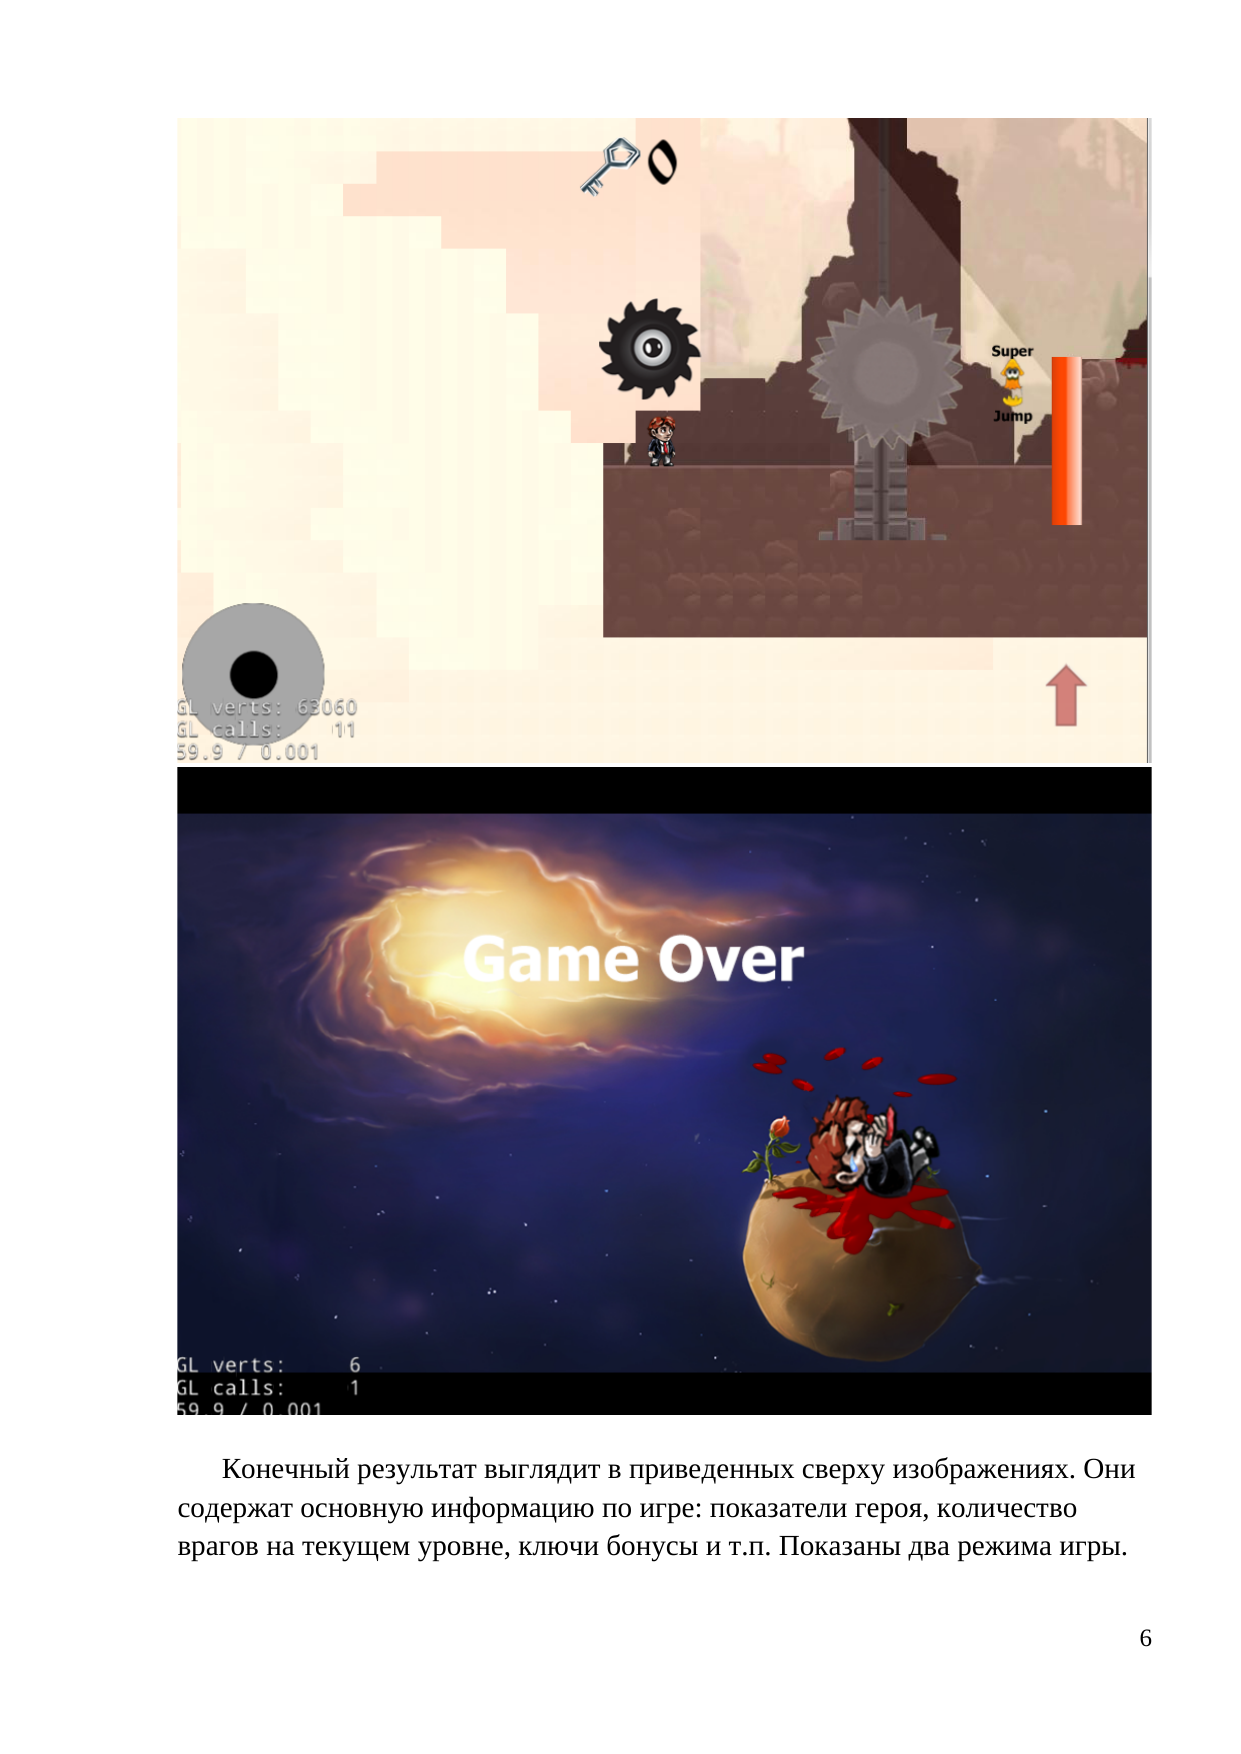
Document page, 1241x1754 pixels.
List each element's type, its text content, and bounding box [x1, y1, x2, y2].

picture [177, 118, 1152, 763]
text Конечный результат выглядит в приведенных сверху изображениях. Они содержат основную информацию по игре: показатели героя, количество врагов на текущем уровне, ключи бонусы и т.п. Показаны два режима игры. [177, 1451, 1152, 1562]
picture [177, 767, 1152, 1415]
